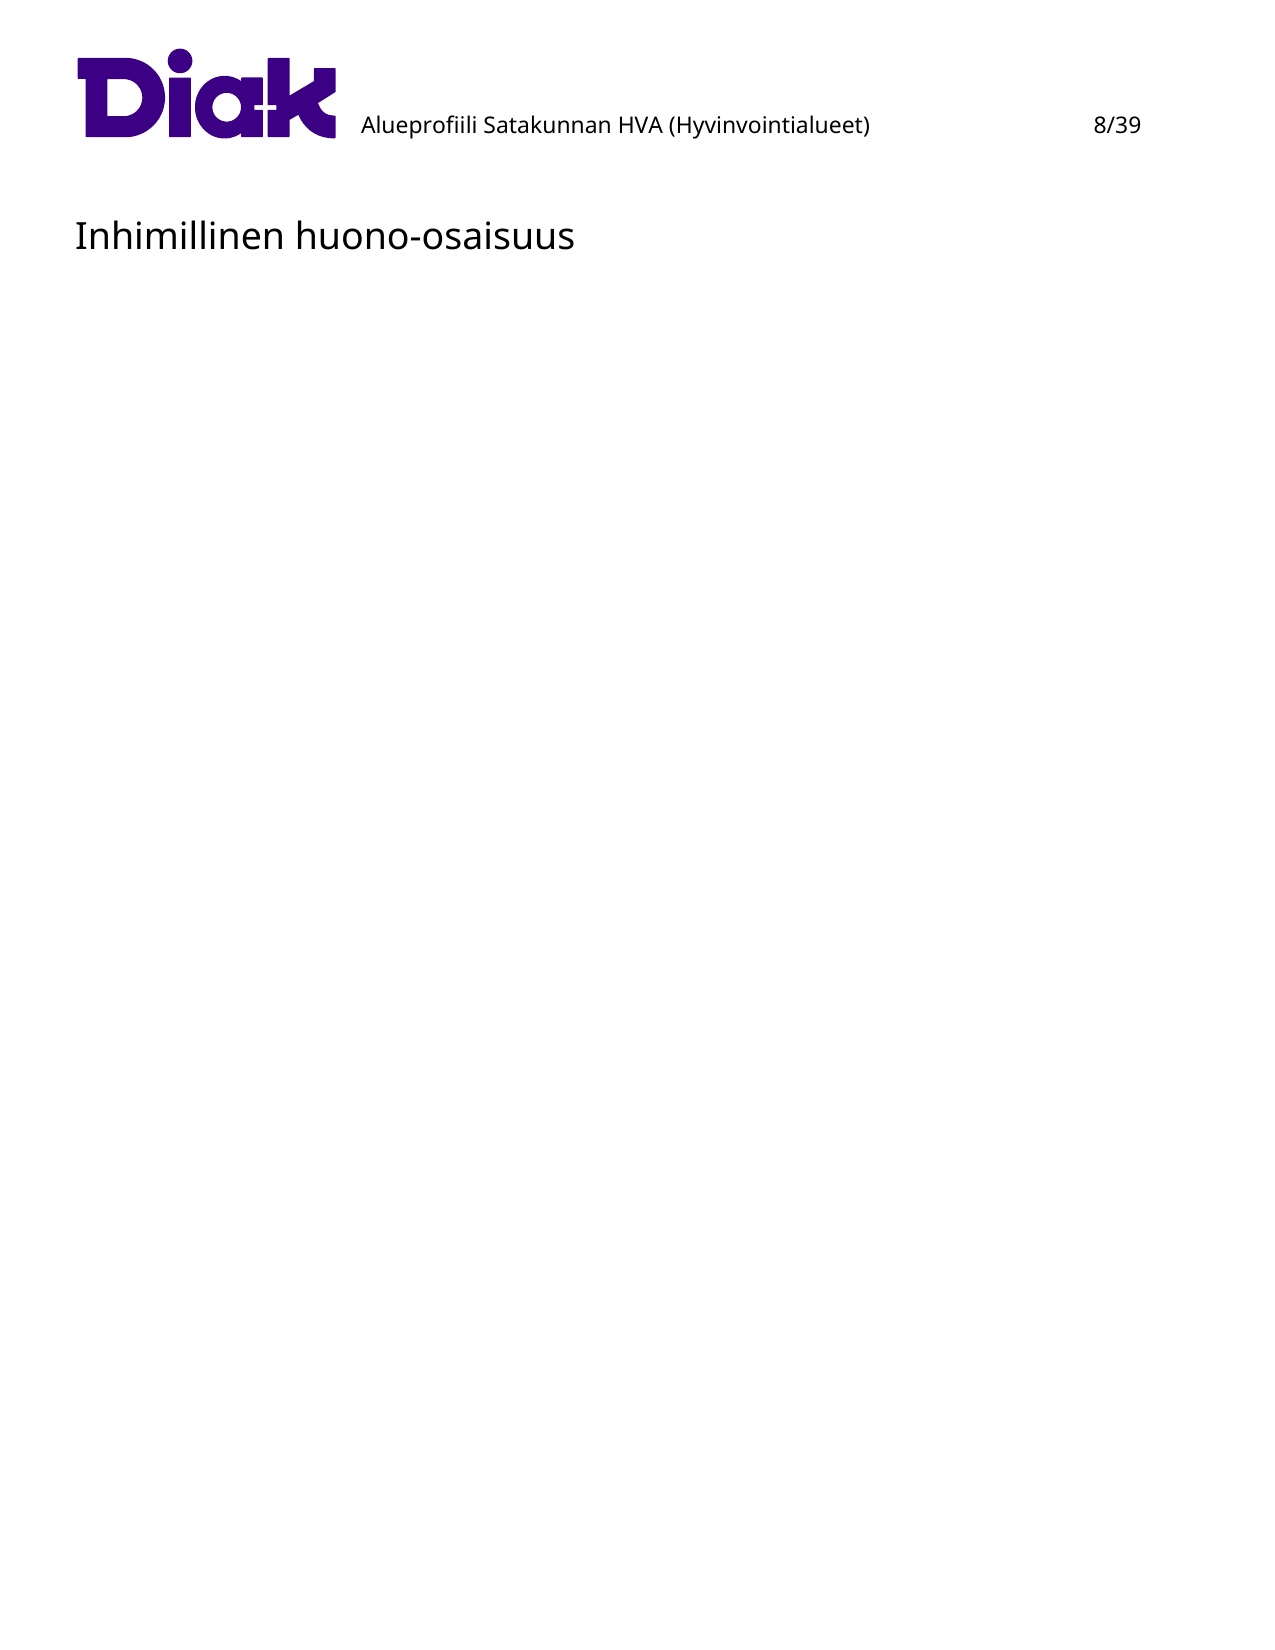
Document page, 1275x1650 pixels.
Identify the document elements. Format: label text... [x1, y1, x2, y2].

subtitle Inhimillinen huono-osaisuus [75, 209, 1200, 261]
